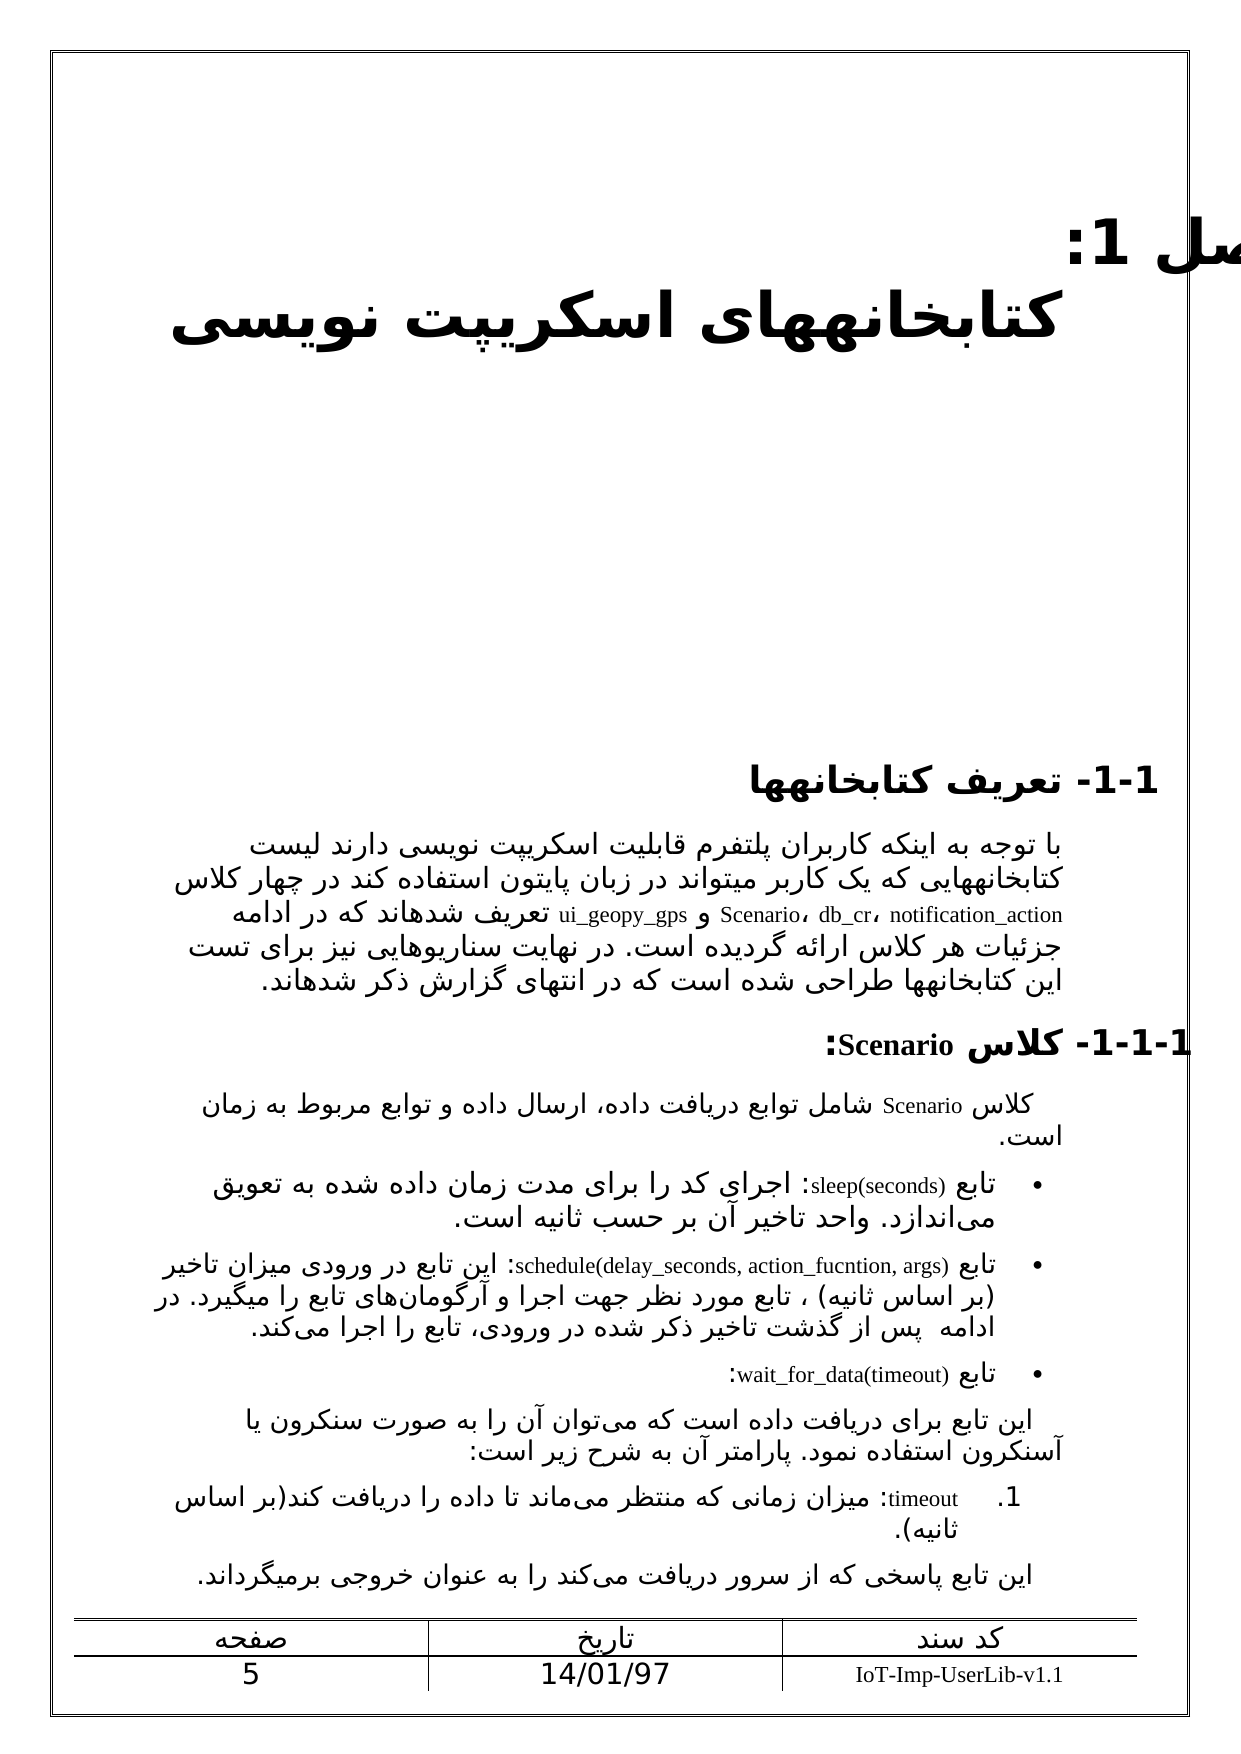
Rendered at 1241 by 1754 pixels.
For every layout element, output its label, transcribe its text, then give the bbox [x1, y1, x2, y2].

text کلاس Scenario شامل توابع دریافت داده، ارسال داده و توابع مربوط به زمان است. [148, 1088, 1063, 1151]
text با توجه به اینکه کاربران پلتفرم قابلیت اسکریپت نویسی دارند لیست کتابخانههایی که یک کاربر میتواند در زبان پایتون استفاده کند در چهار کلاس Scenario، db_cr، notification_action و ui_geopy_gps تعریف شدهاند که در ادامه جزئیات هر کلاس ارائه گردیده است. در نهایت سناریوهایی نیز برای تست این کتابخانهها طراحی شده است که در انتهای گزارش ذکر شدهاند. [148, 827, 1063, 997]
text کلاس Scenario: [148, 1022, 1063, 1063]
list کتابخانههای اسکریپت نویسی [148, 207, 1063, 352]
list تابع schedule(delay_seconds, action_fucntion, args): این تابع در ورودی میزان تاخیر (بر اساس ثانیه) ، تابع مورد نظر جهت اجرا و آرگومان‌های تابع را میگیرد. در ادامه پس از گذشت تاخیر ذکر شده در ورودی، تابع را اجرا می‌کند. [148, 1248, 1033, 1343]
text این تابع برای دریافت داده است که می‌توان آن را به صورت سنکرون یا آسنکرون استفاده نمود. پارامتر آن به شرح زیر است: [148, 1404, 1063, 1467]
list تابع sleep(seconds): اجرای کد را برای مدت زمان داده شده به تعویق می‌اندازد. واحد تاخیر آن بر حسب ثانیه است. [148, 1166, 1033, 1234]
list تابع wait_for_data(timeout): [148, 1358, 1033, 1389]
text این تابع پاسخی که از سرور دریافت می‌کند را به عنوان خروجی برمیگرداند. [148, 1559, 1063, 1591]
text تعریف کتابخانهها [148, 759, 1063, 802]
list timeout: میزان زمانی که منتظر می‌ماند تا داده را دریافت کند(بر اساس ثانیه). [148, 1482, 996, 1545]
